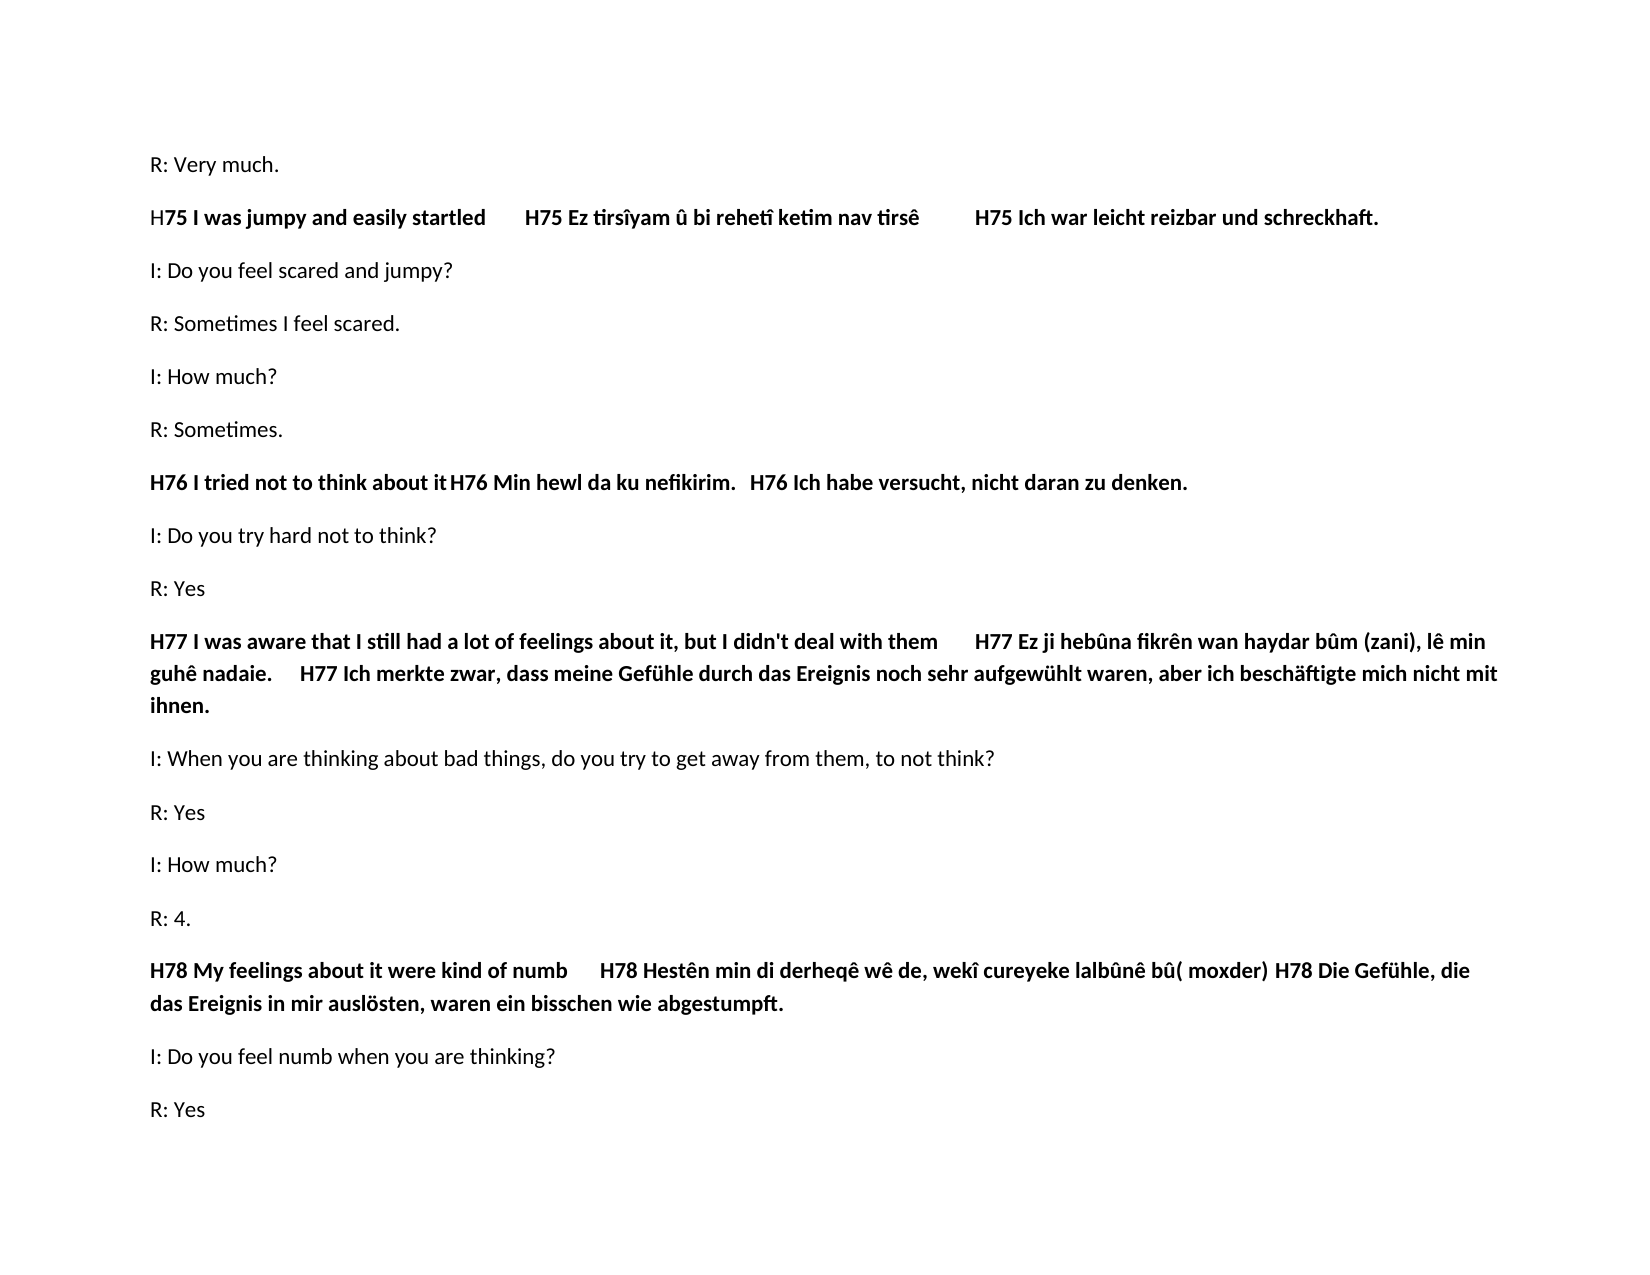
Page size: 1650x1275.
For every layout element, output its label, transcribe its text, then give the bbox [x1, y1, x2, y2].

text I: When you are thinking about bad things, do you try to get away from them, to not think? [150, 744, 1500, 773]
text R: Yes [150, 1095, 1500, 1123]
text I: How much? [150, 362, 1500, 390]
text H78 My feelings about it were kind of numb H78 Hestên min di derheqê wê de, wekî cureyeke lalbûnê bû( moxder) H78 Die Gefühle, die das Ereignis in mir auslösten, waren ein bisschen wie abgestumpft. [150, 957, 1500, 1017]
text H76 I tried not to think about it H76 Min hewl da ku nefikirim. H76 Ich habe versucht, nicht daran zu denken. [150, 468, 1500, 496]
text R: Yes [150, 798, 1500, 826]
text H75 I was jumpy and easily startled H75 Ez tirsîyam û bi rehetî ketim nav tirsê H75 Ich war leicht reizbar und schreckhaft. [150, 203, 1500, 231]
text R: 4. [150, 904, 1500, 932]
text R: Sometimes. [150, 415, 1500, 443]
text R: Yes [150, 574, 1500, 602]
text I: Do you feel scared and jumpy? [150, 256, 1500, 284]
text H77 I was aware that I still had a lot of feelings about it, but I didn't deal with them H77 Ez ji hebûna fikrên wan haydar bûm (zani), lê min guhê nadaie. H77 Ich merkte zwar, dass meine Gefühle durch das Ereignis noch sehr aufgewühlt waren, aber ich beschäftigte mich nicht mit ihnen. [150, 627, 1500, 719]
text I: Do you feel numb when you are thinking? [150, 1042, 1500, 1070]
text R: Sometimes I feel scared. [150, 309, 1500, 337]
text I: Do you try hard not to think? [150, 521, 1500, 549]
text R: Very much. [150, 150, 1500, 178]
text I: How much? [150, 851, 1500, 879]
